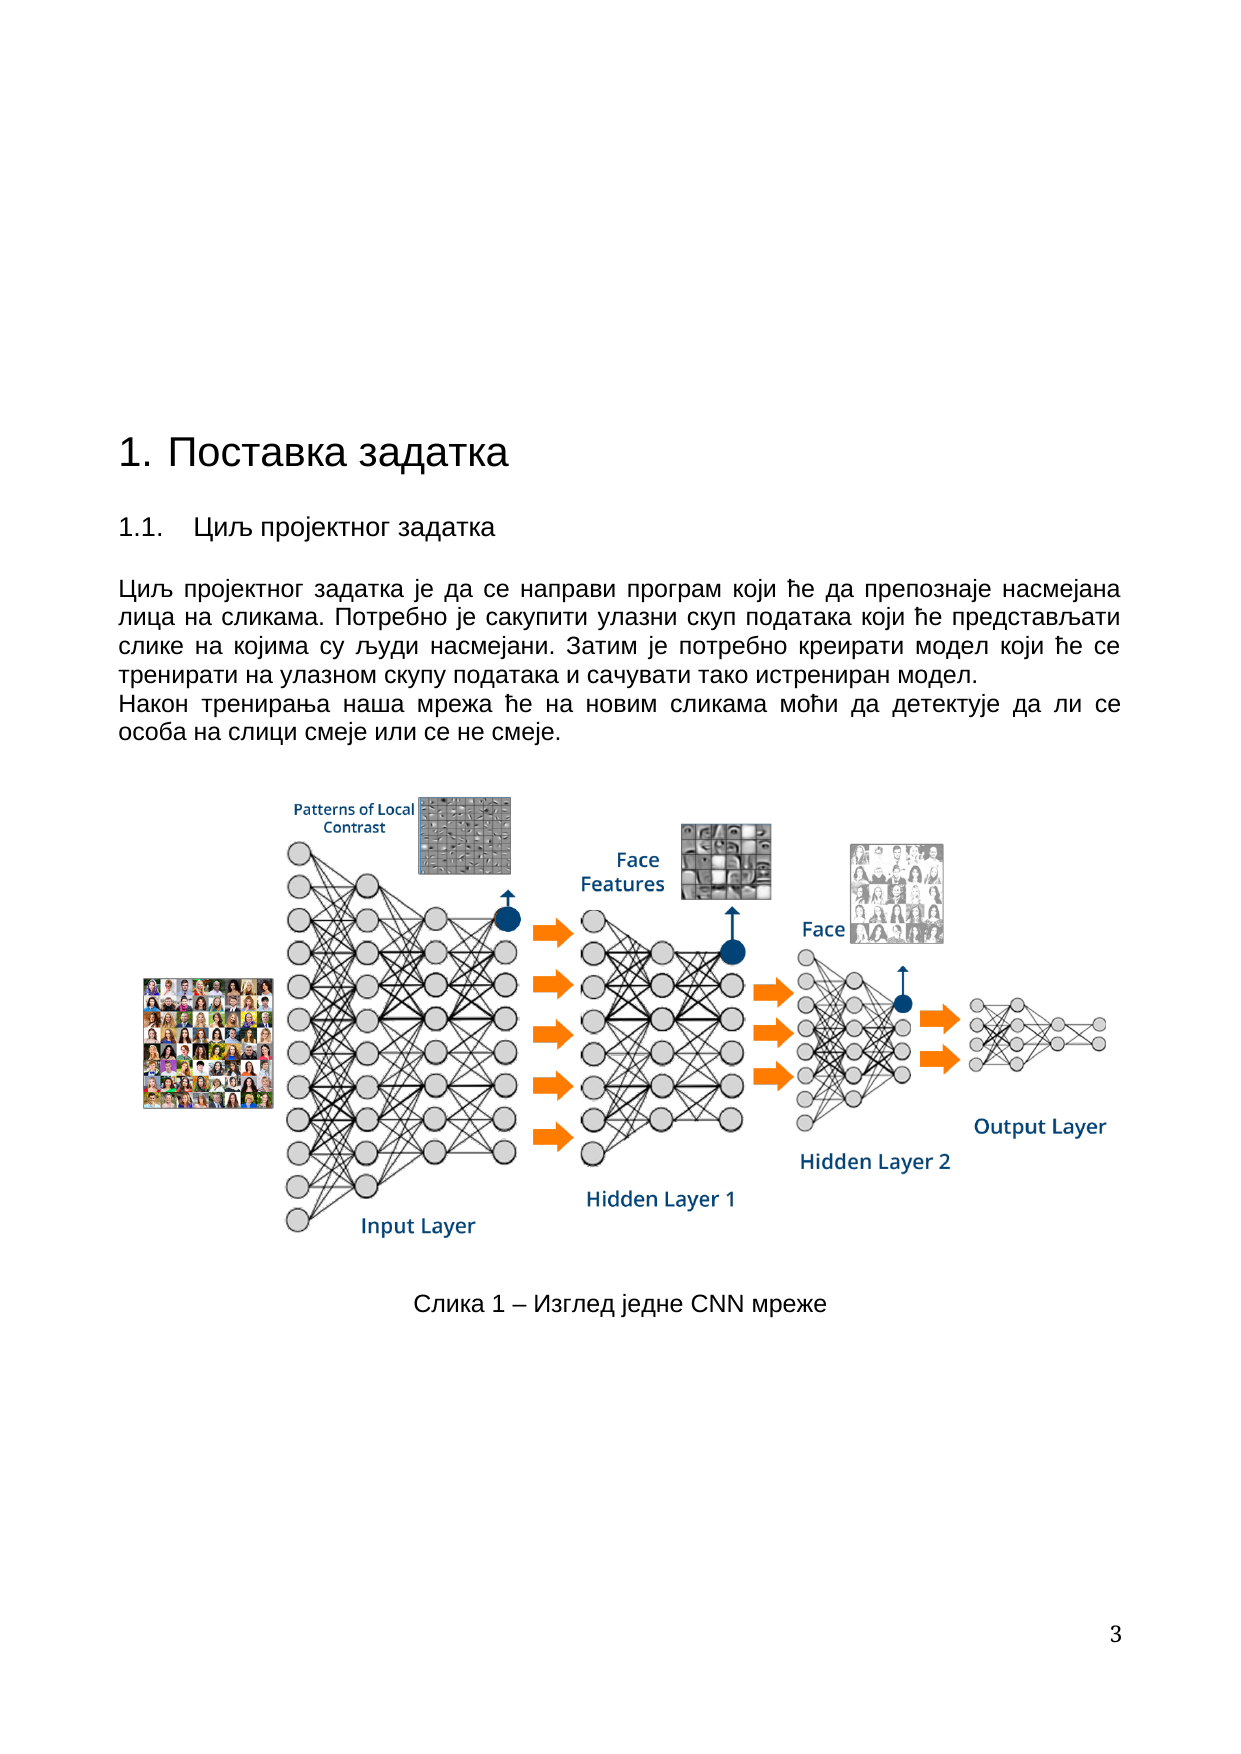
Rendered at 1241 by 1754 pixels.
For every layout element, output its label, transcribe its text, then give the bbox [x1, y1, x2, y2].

text Слика 1 – Изглед једне CNN мреже [118, 1290, 1122, 1318]
subtitle Поставка задатка [118, 428, 1122, 476]
text Након тренирања наша мрежа ће на новим сликама моћи да детектује да ли се особа на слици смеје или се не смеје. [118, 689, 1122, 746]
text Циљ пројектног задатка је да се направи програм који ће да препознаје насмејана лица на сликама. Потребно је сакупити улазни скуп података који ће представљати слике на којима су људи насмејани. Затим је потребно креирати модел који ће се тренирати на улазном скупу података и сачувати тако истрениран модел. [118, 574, 1122, 689]
subtitle Циљ пројектног задатка [118, 511, 1122, 542]
picture [118, 775, 1123, 1290]
